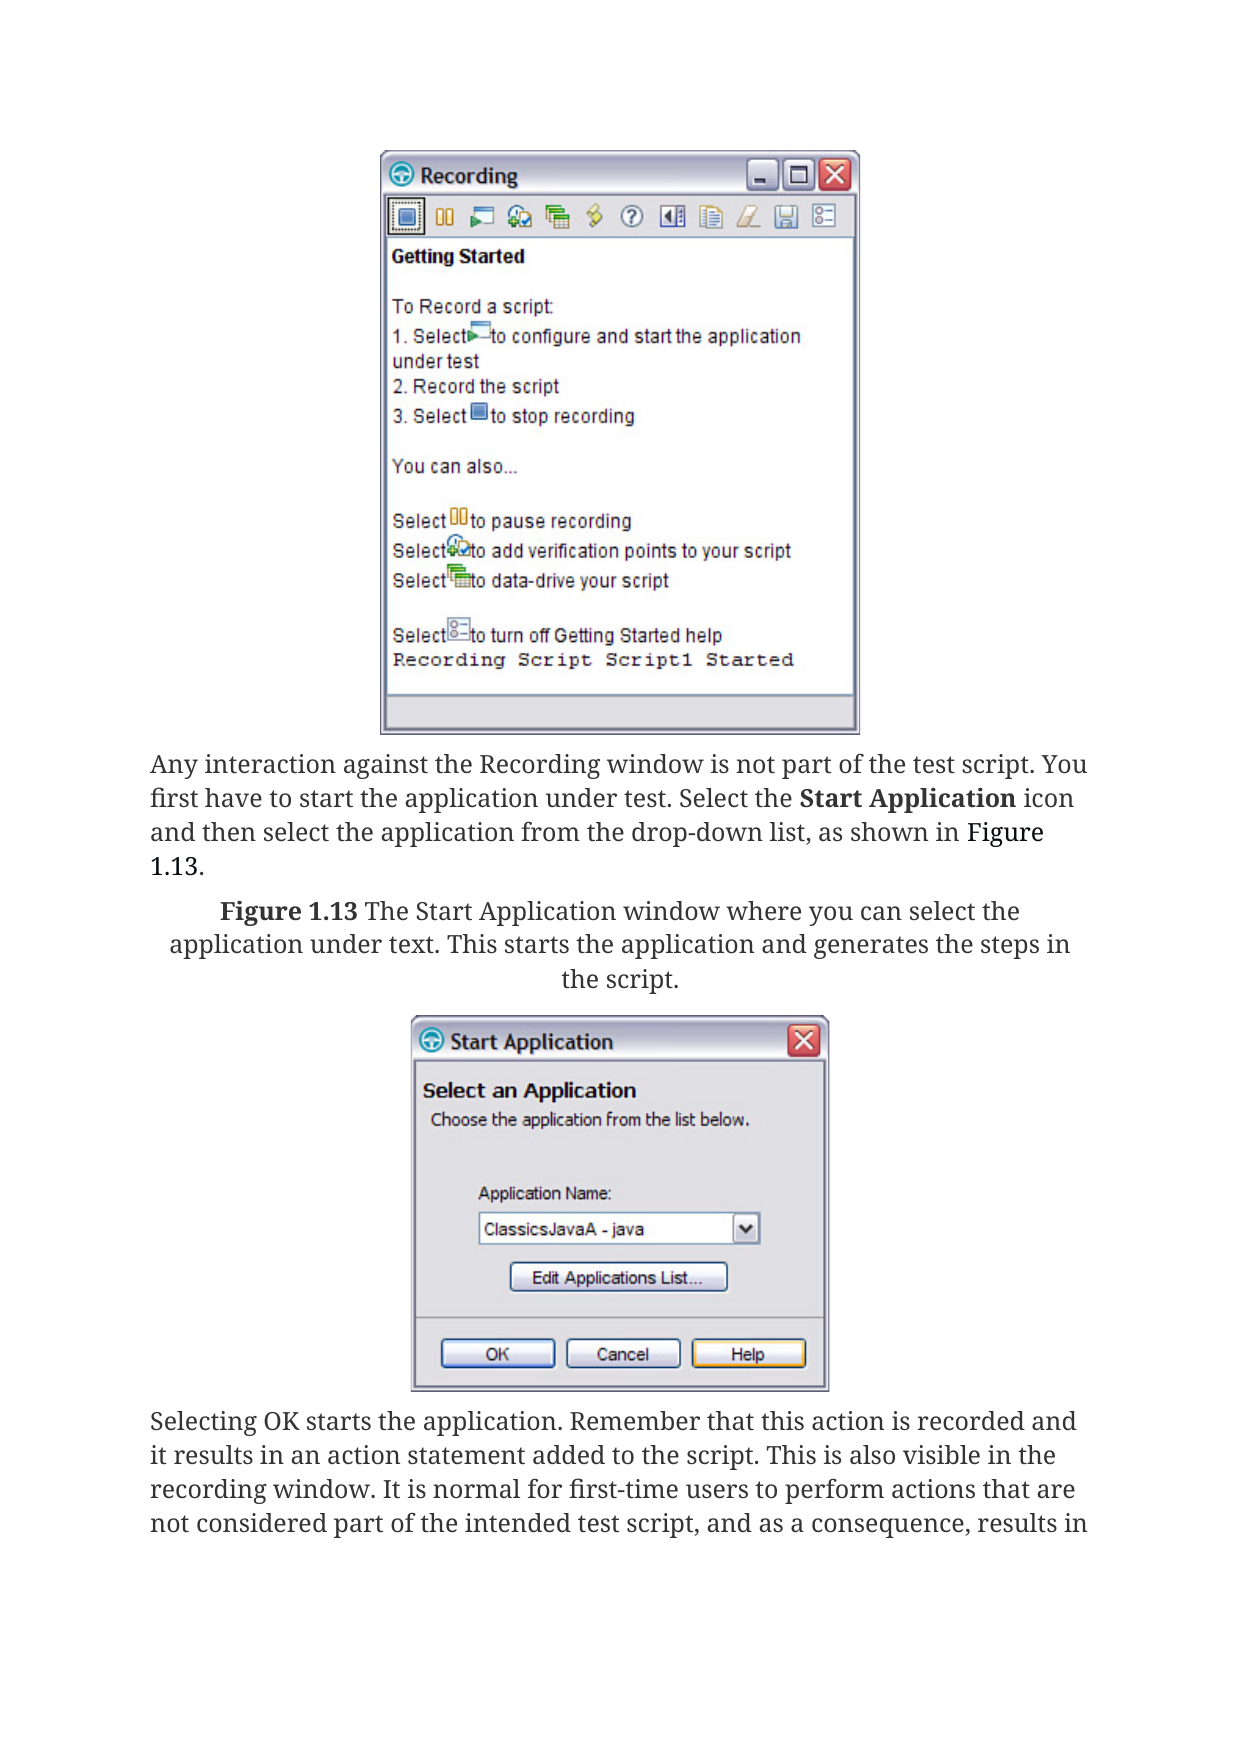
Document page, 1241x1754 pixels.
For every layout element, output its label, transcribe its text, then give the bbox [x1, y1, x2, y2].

picture [380, 150, 861, 735]
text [150, 1404, 1090, 1540]
picture [410, 1015, 830, 1392]
text Figure 1.13 The Start Application window where you can select the application under text. This starts the application and generates the steps in the script. [150, 893, 1090, 995]
text Any interaction against the Recording window is not part of the test script. You first have to start the application under test. Select the Start Application icon and then select the application from the drop-down list, as shown in Figure 1.13. [150, 747, 1090, 883]
